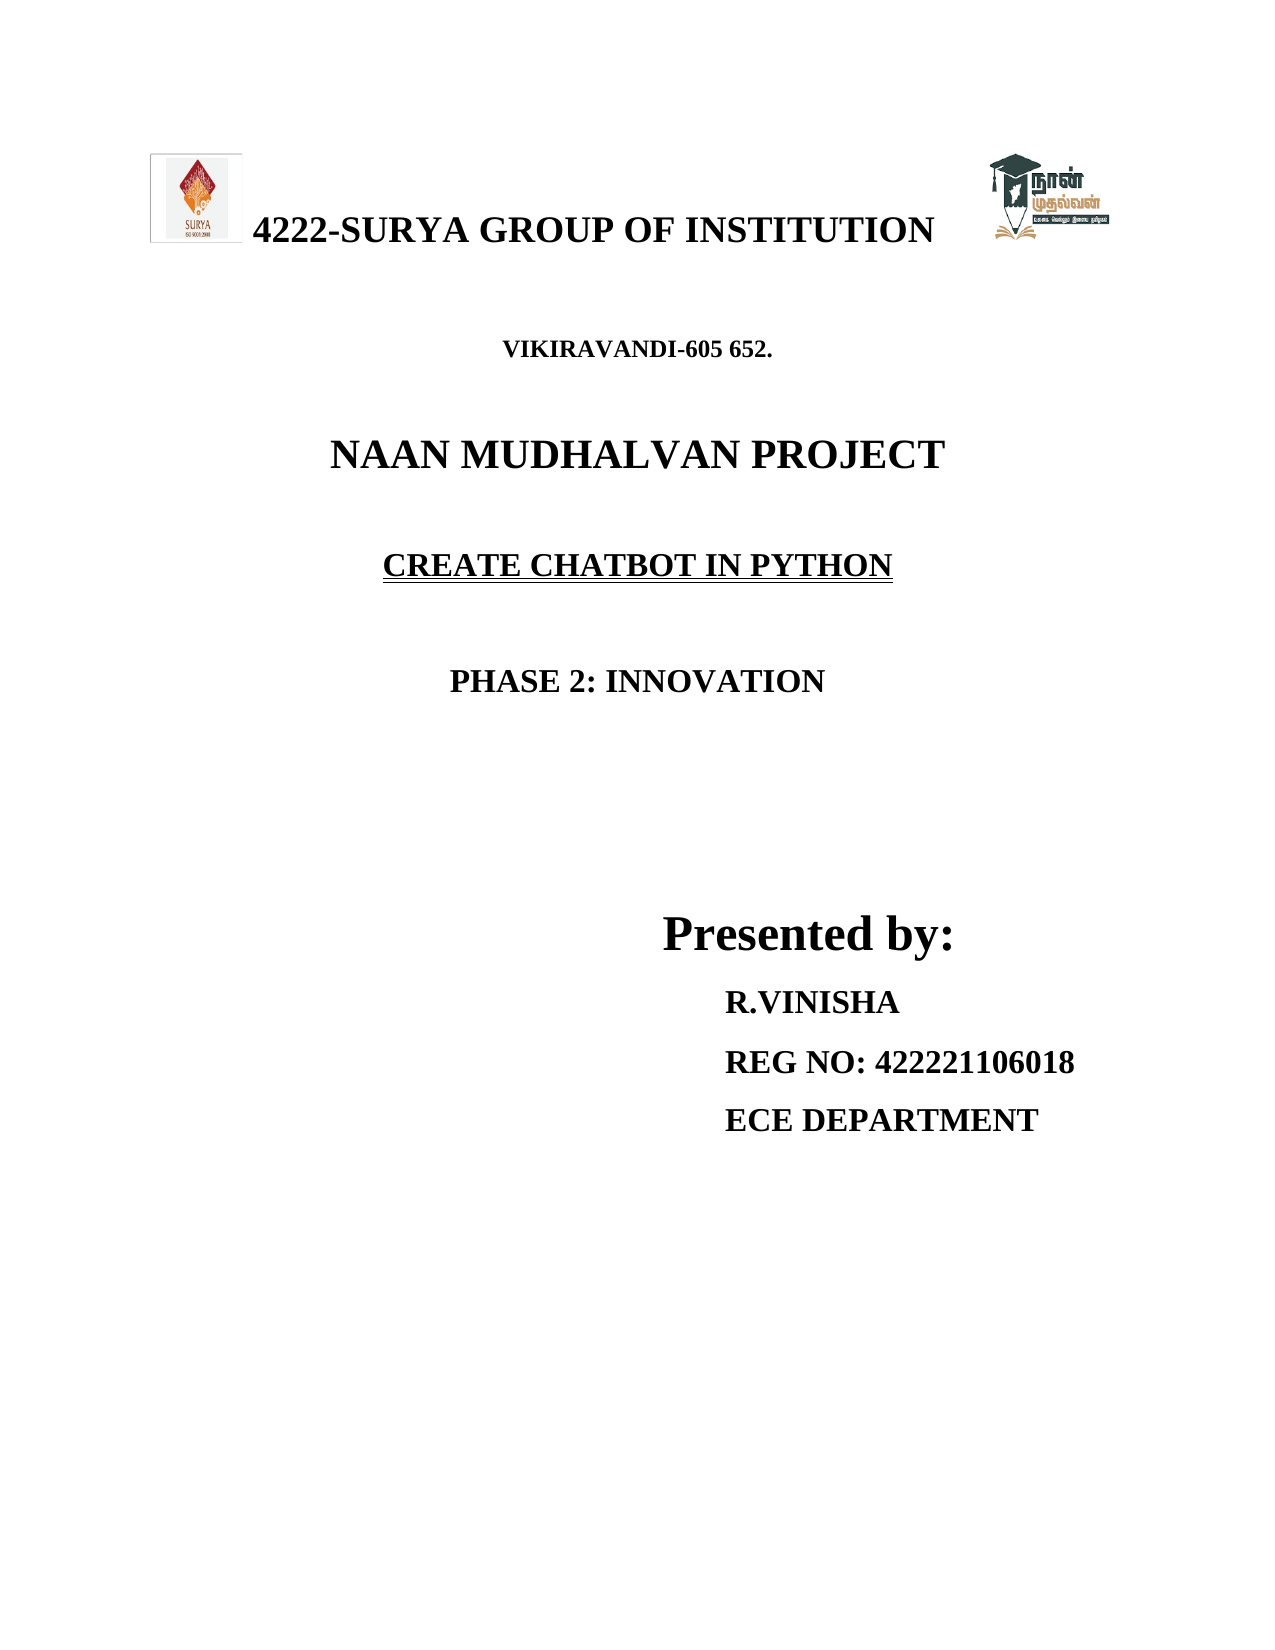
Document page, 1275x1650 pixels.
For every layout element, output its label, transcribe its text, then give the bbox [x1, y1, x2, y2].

picture [985, 150, 1110, 243]
text CREATE CHATBOT IN PYTHON [150, 545, 1125, 584]
text REG NO: 422221106018 [150, 1042, 1125, 1081]
text PHASE 2: INNOVATION [150, 661, 1125, 700]
text VIKIRAVANDI-605 652. [150, 334, 1125, 363]
text ECE DEPARTMENT [675, 1100, 1125, 1138]
text 4222-SURYA GROUP OF INSTITUTION [150, 150, 1125, 250]
picture [150, 153, 243, 243]
text NAAN MUDHALVAN PROJECT [150, 429, 1125, 477]
text R.VINISHA [150, 983, 1125, 1021]
text Presented by: [150, 904, 1125, 961]
